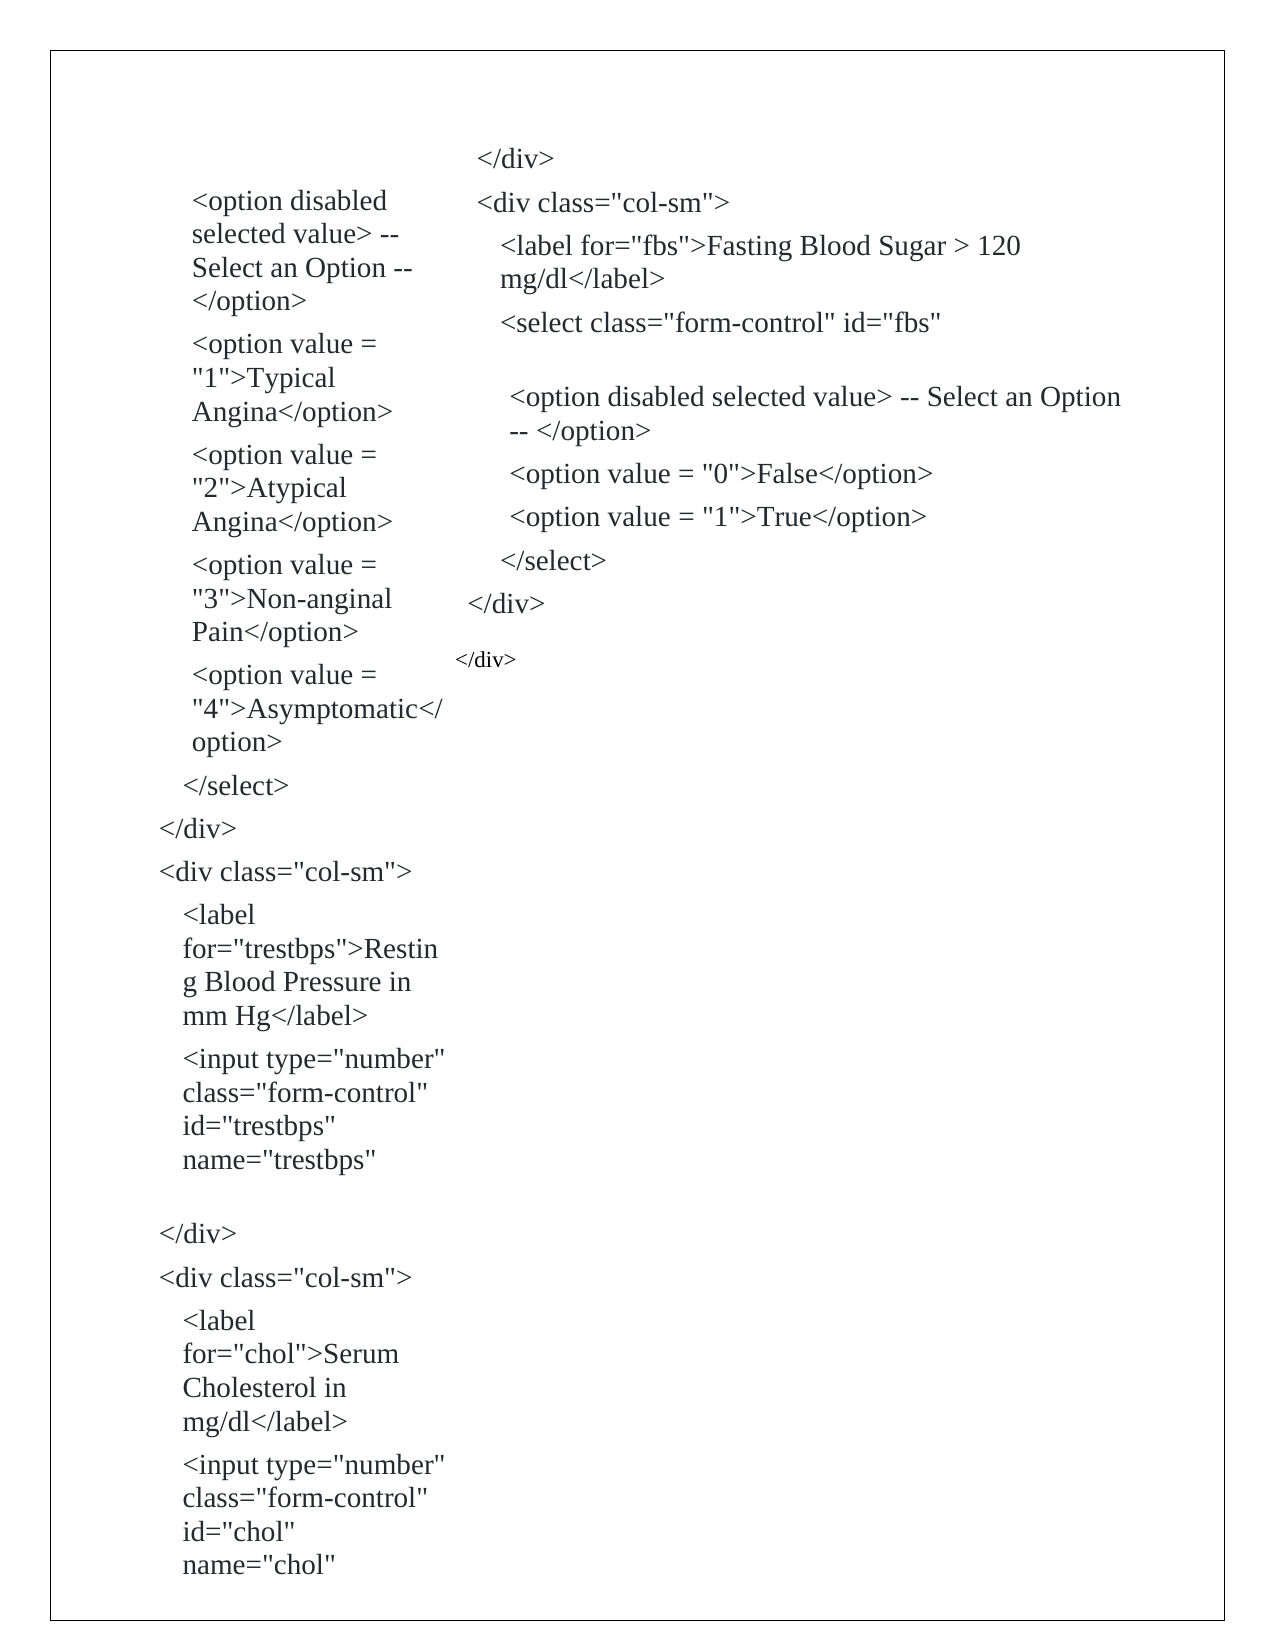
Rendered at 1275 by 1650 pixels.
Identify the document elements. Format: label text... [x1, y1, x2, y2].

text </div> [467, 586, 1138, 619]
text <option disabled selected value> -- Select an Option -- </option> [192, 183, 451, 317]
text <option value = "3">Non-anginal Pain</option> [192, 547, 451, 648]
text <label for="fbs">Fasting Blood Sugar > 120 mg/dl</label> [500, 228, 1138, 295]
text <option disabled selected value> -- Select an Option -- </option> [509, 379, 1138, 447]
text <option value = "4">Asymptomatic</option> [192, 657, 451, 758]
text </div> [476, 142, 1138, 175]
text </select> [182, 768, 451, 801]
text <input type="number" class="form-control" id="trestbps" name="trestbps" [182, 1041, 451, 1176]
text <option value = "0">False</option> [509, 456, 1138, 490]
text </div> [159, 811, 451, 844]
text </div> [159, 1217, 451, 1250]
text <input type="number" class="form-control" id="chol" name="chol" [182, 1447, 451, 1581]
text <option value = "1">Typical Angina</option> [192, 327, 451, 427]
text </select> [500, 543, 1138, 576]
text <label for="trestbps">Resting Blood Pressure in mm Hg</label> [182, 897, 451, 1032]
text <div class="col-sm"> [159, 854, 451, 888]
text <select class="form-control" id="fbs" [500, 305, 1138, 338]
text <label for="chol">Serum Cholesterol in mg/dl</label> [182, 1303, 451, 1437]
text <option value = "1">True</option> [509, 499, 1138, 533]
text <option value = "2">Atypical Angina</option> [192, 437, 451, 537]
text <div class="col-sm"> [476, 185, 1138, 218]
text </div> [455, 646, 1138, 672]
text <div class="col-sm"> [159, 1260, 451, 1293]
